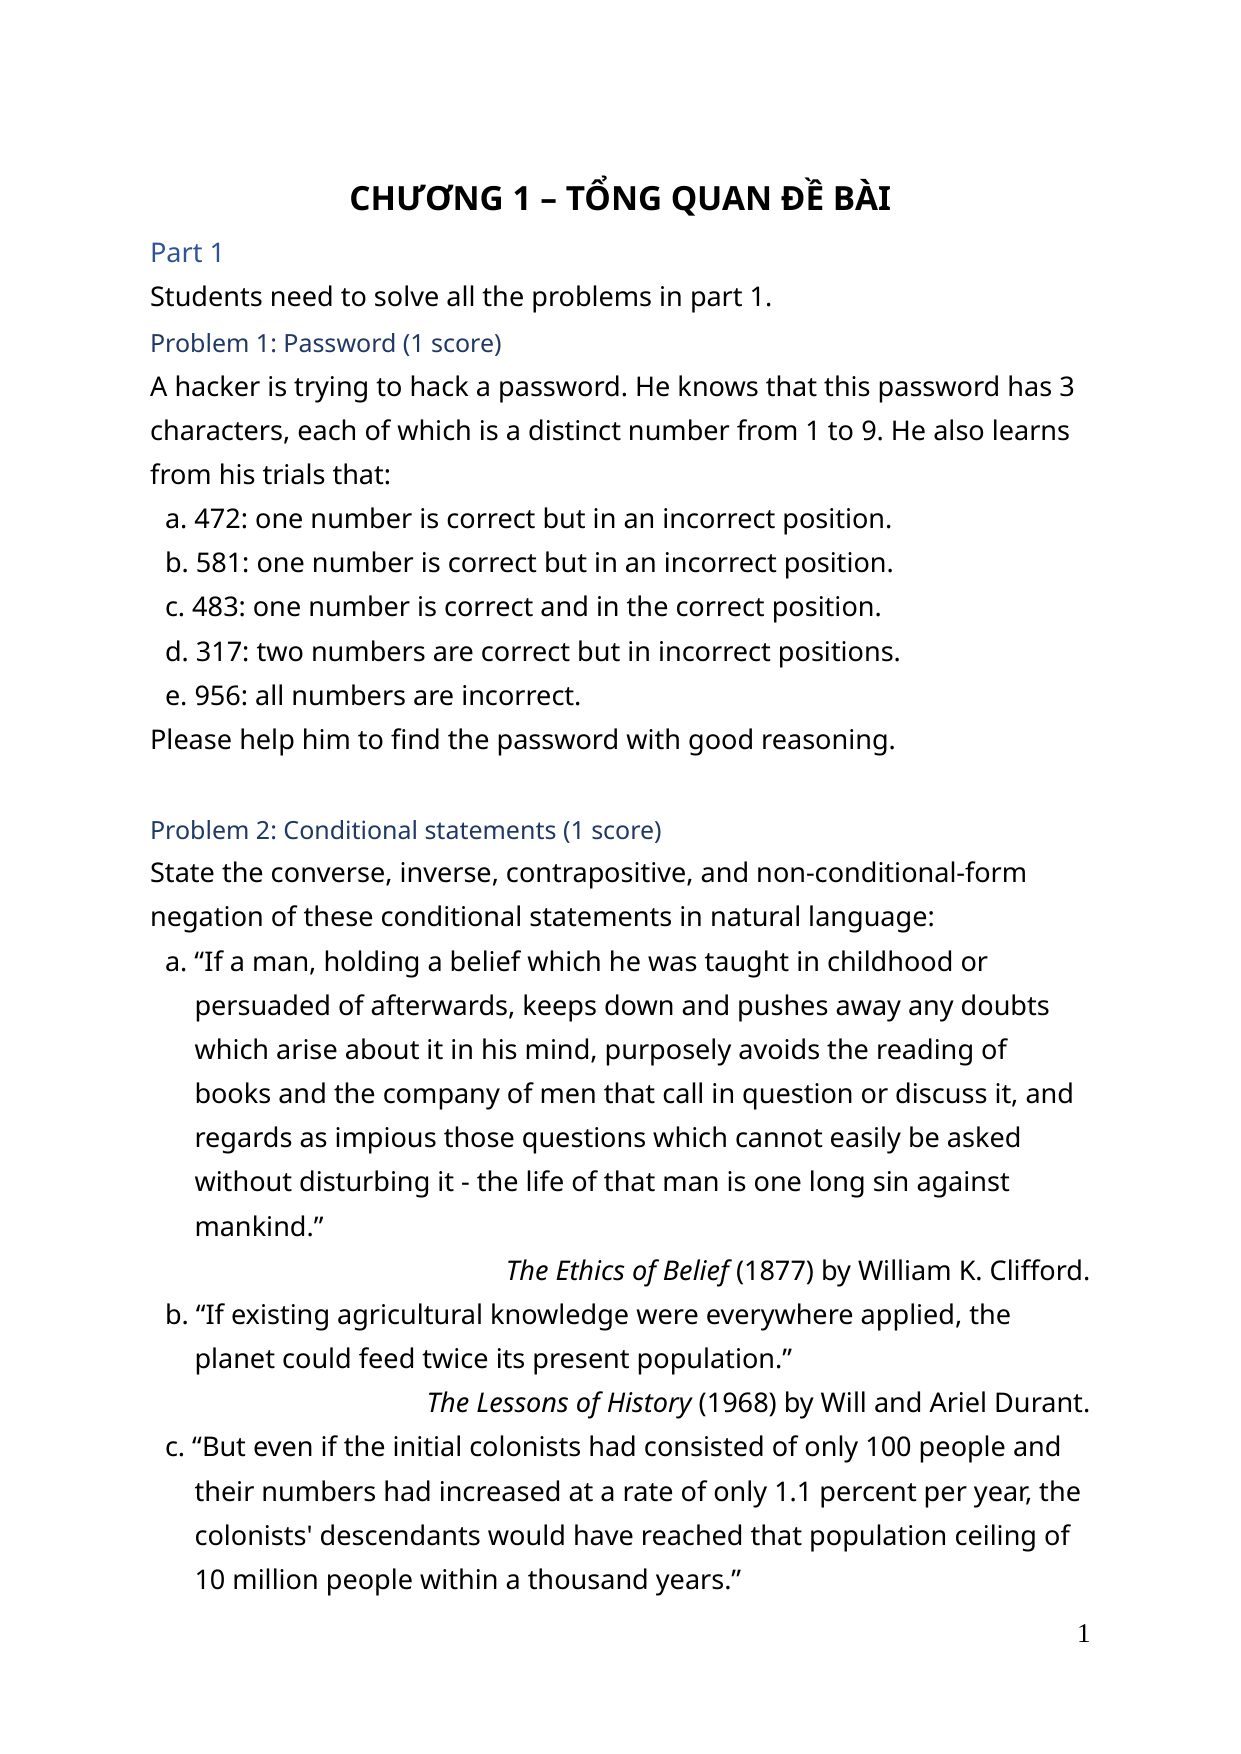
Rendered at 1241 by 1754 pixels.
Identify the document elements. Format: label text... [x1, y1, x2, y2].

text The Ethics of Belief (1877) by William K. Clifford. [194, 1251, 1090, 1288]
subtitle Problem 1: Password (1 score) [150, 326, 1090, 360]
text b. 581: one number is correct but in an incorrect position. [165, 544, 1090, 581]
subtitle CHƯƠNG 1 – TỔNG QUAN ĐỀ BÀI [150, 175, 1090, 220]
text Students need to solve all the problems in part 1. [150, 278, 1090, 315]
text A hacker is trying to hack a password. He knows that this password has 3 characters, each of which is a distinct number from 1 to 9. He also learns from his trials that: [150, 367, 1090, 492]
text Please help him to find the password with good reasoning. [150, 720, 1090, 757]
text e. 956: all numbers are incorrect. [165, 676, 1090, 713]
text State the converse, inverse, contrapositive, and non-conditional-form negation of these conditional statements in natural language: [150, 854, 1090, 935]
subtitle Part 1 [150, 234, 1090, 271]
text c. 483: one number is correct and in the correct position. [165, 588, 1090, 625]
text The Lessons of History (1968) by Will and Ariel Durant. [194, 1384, 1090, 1421]
text a. “If a man, holding a belief which he was taught in childhood or persuaded of afterwards, keeps down and pushes away any doubts which arise about it in his mind, purposely avoids the reading of books and the company of men that call in question or discuss it, and regards as impious those questions which cannot easily be asked without disturbing it - the life of that man is one long sin against mankind.” [165, 942, 1090, 1244]
subtitle Problem 2: Conditional statements (1 score) [150, 813, 1090, 847]
text b. “If existing agricultural knowledge were everywhere applied, the planet could feed twice its present population.” [165, 1295, 1090, 1376]
text d. 317: two numbers are correct but in incorrect positions. [165, 632, 1090, 669]
text c. “But even if the initial colonists had consisted of only 100 people and their numbers had increased at a rate of only 1.1 percent per year, the colonists' descendants would have reached that population ceiling of 10 million people within a thousand years.” [165, 1428, 1090, 1597]
text a. 472: one number is correct but in an incorrect position. [165, 499, 1090, 536]
